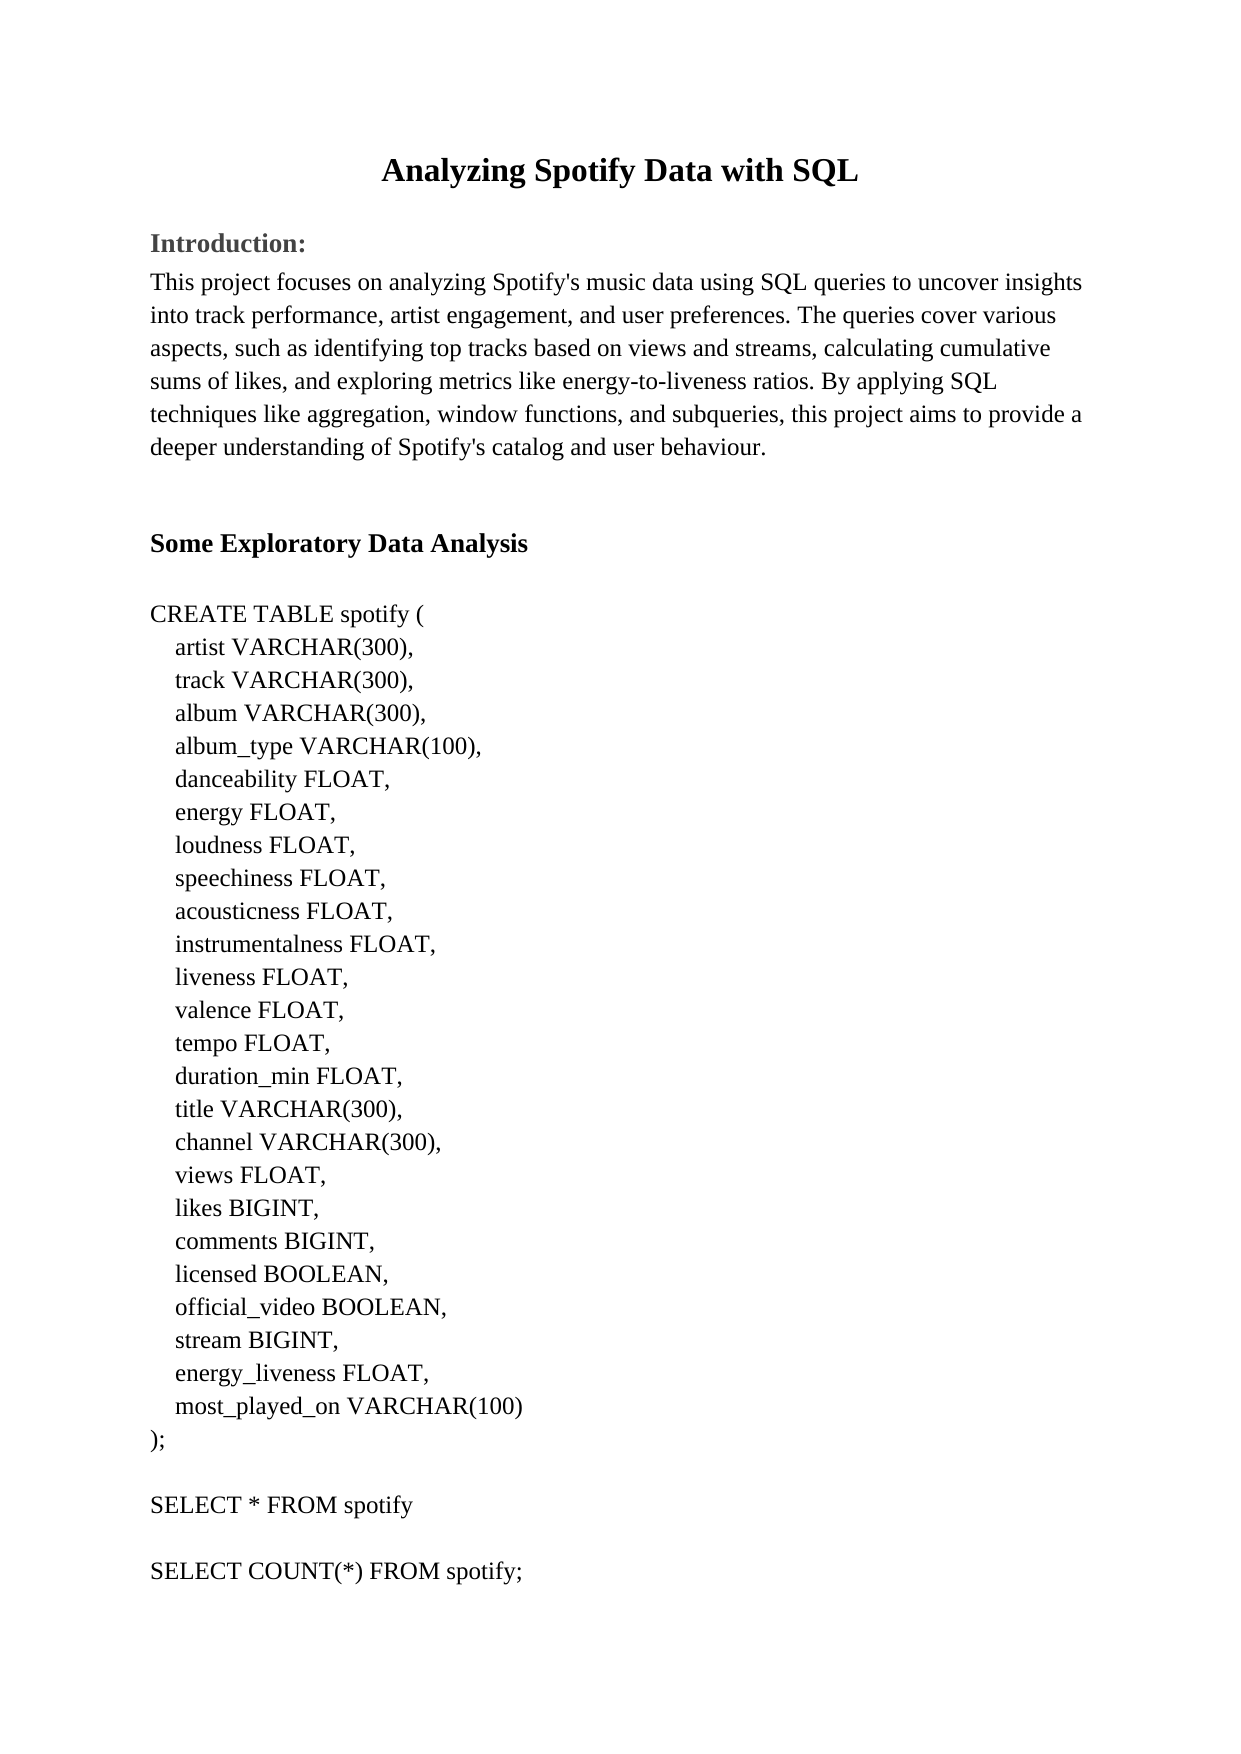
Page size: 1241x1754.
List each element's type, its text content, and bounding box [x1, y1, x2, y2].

text SELECT COUNT(*) FROM spotify; [150, 1556, 1090, 1585]
text stream BIGINT, [150, 1325, 1090, 1354]
text valence FLOAT, [150, 995, 1090, 1024]
text SELECT * FROM spotify [150, 1490, 1090, 1519]
text album VARCHAR(300), [150, 698, 1090, 726]
text liveness FLOAT, [150, 962, 1090, 991]
text licensed BOOLEAN, [150, 1259, 1090, 1288]
text speechiness FLOAT, [150, 863, 1090, 892]
text Analyzing Spotify Data with SQL [150, 150, 1090, 188]
text track VARCHAR(300), [150, 665, 1090, 693]
text likes BIGINT, [150, 1193, 1090, 1222]
text energy_liveness FLOAT, [150, 1358, 1090, 1387]
text comments BIGINT, [150, 1226, 1090, 1255]
text channel VARCHAR(300), [150, 1127, 1090, 1156]
text title VARCHAR(300), [150, 1094, 1090, 1123]
text loudness FLOAT, [150, 830, 1090, 858]
text artist VARCHAR(300), [150, 632, 1090, 660]
text official_video BOOLEAN, [150, 1292, 1090, 1321]
text acousticness FLOAT, [150, 896, 1090, 924]
subtitle Introduction: [150, 227, 1090, 258]
text most_played_on VARCHAR(100) [150, 1391, 1090, 1420]
text danceability FLOAT, [150, 764, 1090, 792]
text Some Exploratory Data Analysis [150, 527, 1090, 558]
text This project focuses on analyzing Spotify's music data using SQL queries to uncover insights into track performance, artist engagement, and user preferences. The queries cover various aspects, such as identifying top tracks based on views and streams, calculating cumulative sums of likes, and exploring metrics like energy-to-liveness ratios. By applying SQL techniques like aggregation, window functions, and subqueries, this project aims to provide a deeper understanding of Spotify's catalog and user behaviour. [150, 267, 1090, 461]
text views FLOAT, [150, 1160, 1090, 1189]
text energy FLOAT, [150, 797, 1090, 826]
text tempo FLOAT, [150, 1028, 1090, 1057]
text album_type VARCHAR(100), [150, 731, 1090, 759]
text ); [150, 1424, 1090, 1453]
text duration_min FLOAT, [150, 1061, 1090, 1090]
text CREATE TABLE spotify ( [150, 599, 1090, 627]
text instrumentalness FLOAT, [150, 929, 1090, 958]
